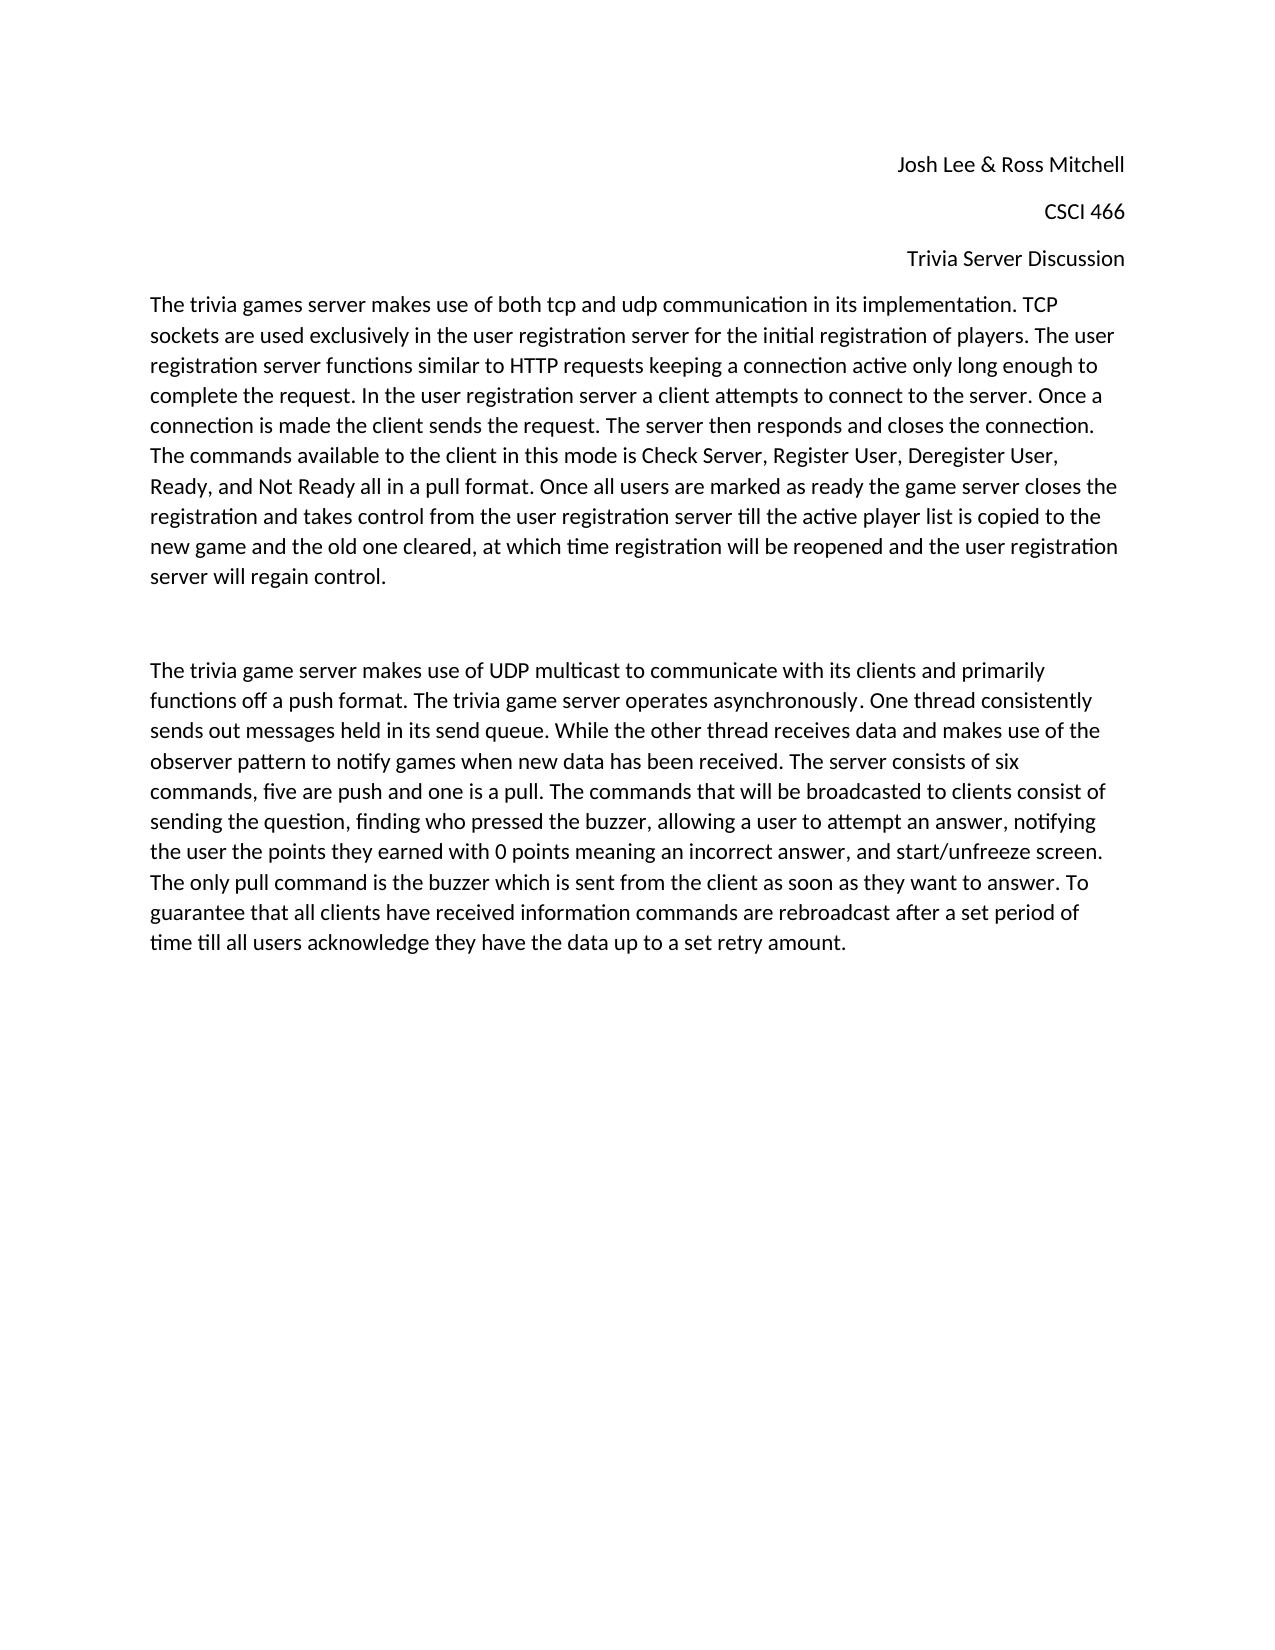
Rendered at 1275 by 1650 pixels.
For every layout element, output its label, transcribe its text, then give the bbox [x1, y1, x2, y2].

text Josh Lee & Ross Mitchell [150, 150, 1125, 178]
text Trivia Server Discussion [150, 244, 1125, 272]
text The trivia game server makes use of UDP multicast to communicate with its clients and primarily functions off a push format. The trivia game server operates asynchronously. One thread consistently sends out messages held in its send queue. While the other thread receives data and makes use of the observer pattern to notify games when new data has been received. The server consists of six commands, five are push and one is a pull. The commands that will be broadcasted to clients consist of sending the question, finding who pressed the buzzer, allowing a user to attempt an answer, notifying the user the points they earned with 0 points meaning an incorrect answer, and start/unfreeze screen. The only pull command is the buzzer which is sent from the client as soon as they want to answer. To guarantee that all clients have received information commands are rebroadcast after a set period of time till all users acknowledge they have the data up to a set retry amount. [150, 656, 1125, 956]
text CSCI 466 [150, 197, 1125, 225]
text The trivia games server makes use of both tcp and udp communication in its implementation. TCP sockets are used exclusively in the user registration server for the initial registration of players. The user registration server functions similar to HTTP requests keeping a connection active only long enough to complete the request. In the user registration server a client attempts to connect to the server. Once a connection is made the client sends the request. The server then responds and closes the connection. The commands available to the client in this mode is Check Server, Register User, Deregister User, Ready, and Not Ready all in a pull format. Once all users are marked as ready the game server closes the registration and takes control from the user registration server till the active player list is copied to the new game and the old one cleared, at which time registration will be reopened and the user registration server will regain control. [150, 291, 1125, 591]
